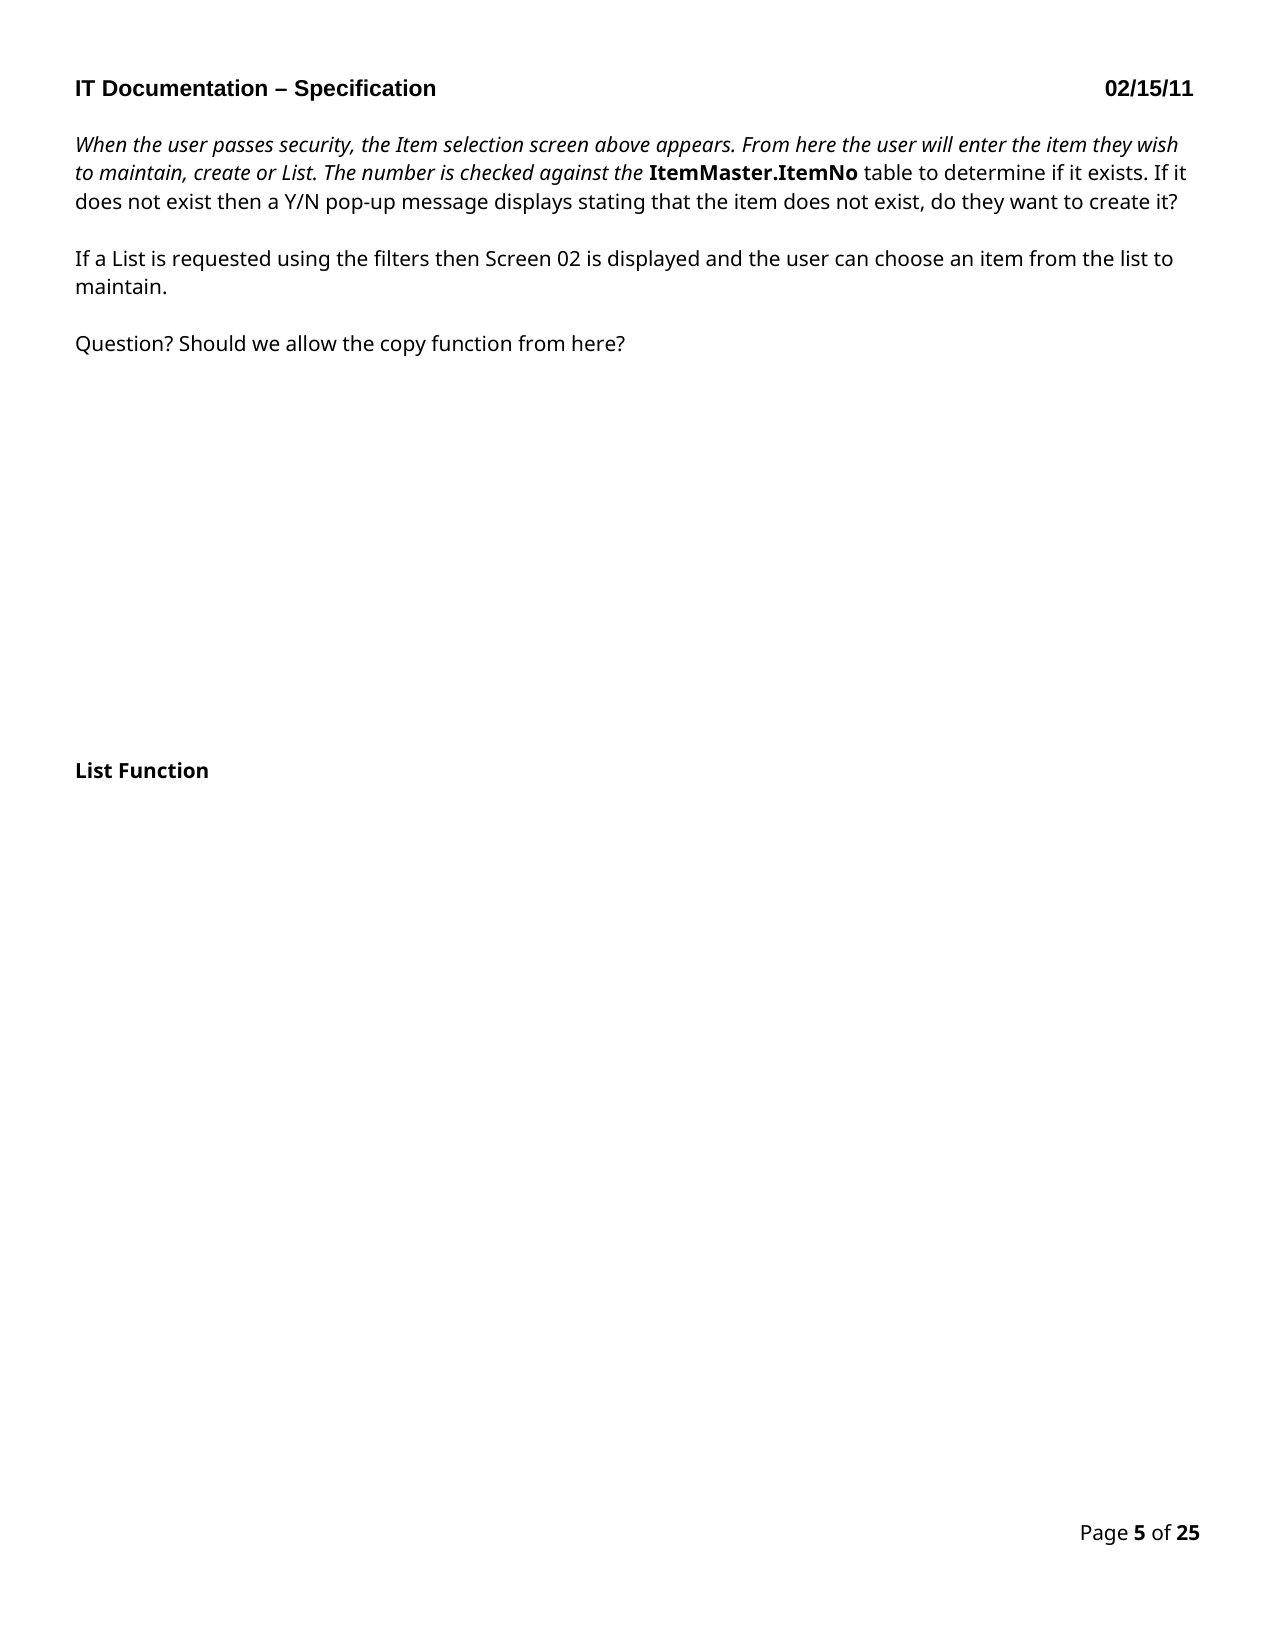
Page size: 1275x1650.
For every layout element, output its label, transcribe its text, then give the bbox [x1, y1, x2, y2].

text Question? Should we allow the copy function from here? [75, 329, 1200, 358]
text When the user passes security, the Item selection screen above appears. From here the user will enter the item they wish to maintain, create or List. The number is checked against the ItemMaster.ItemNo table to determine if it exists. If it does not exist then a Y/N pop-up message displays stating that the item does not exist, do they want to create it? [75, 130, 1200, 215]
text If a List is requested using the filters then Screen 02 is displayed and the user can choose an item from the list to maintain. [75, 244, 1200, 301]
text List Function [75, 756, 1200, 784]
